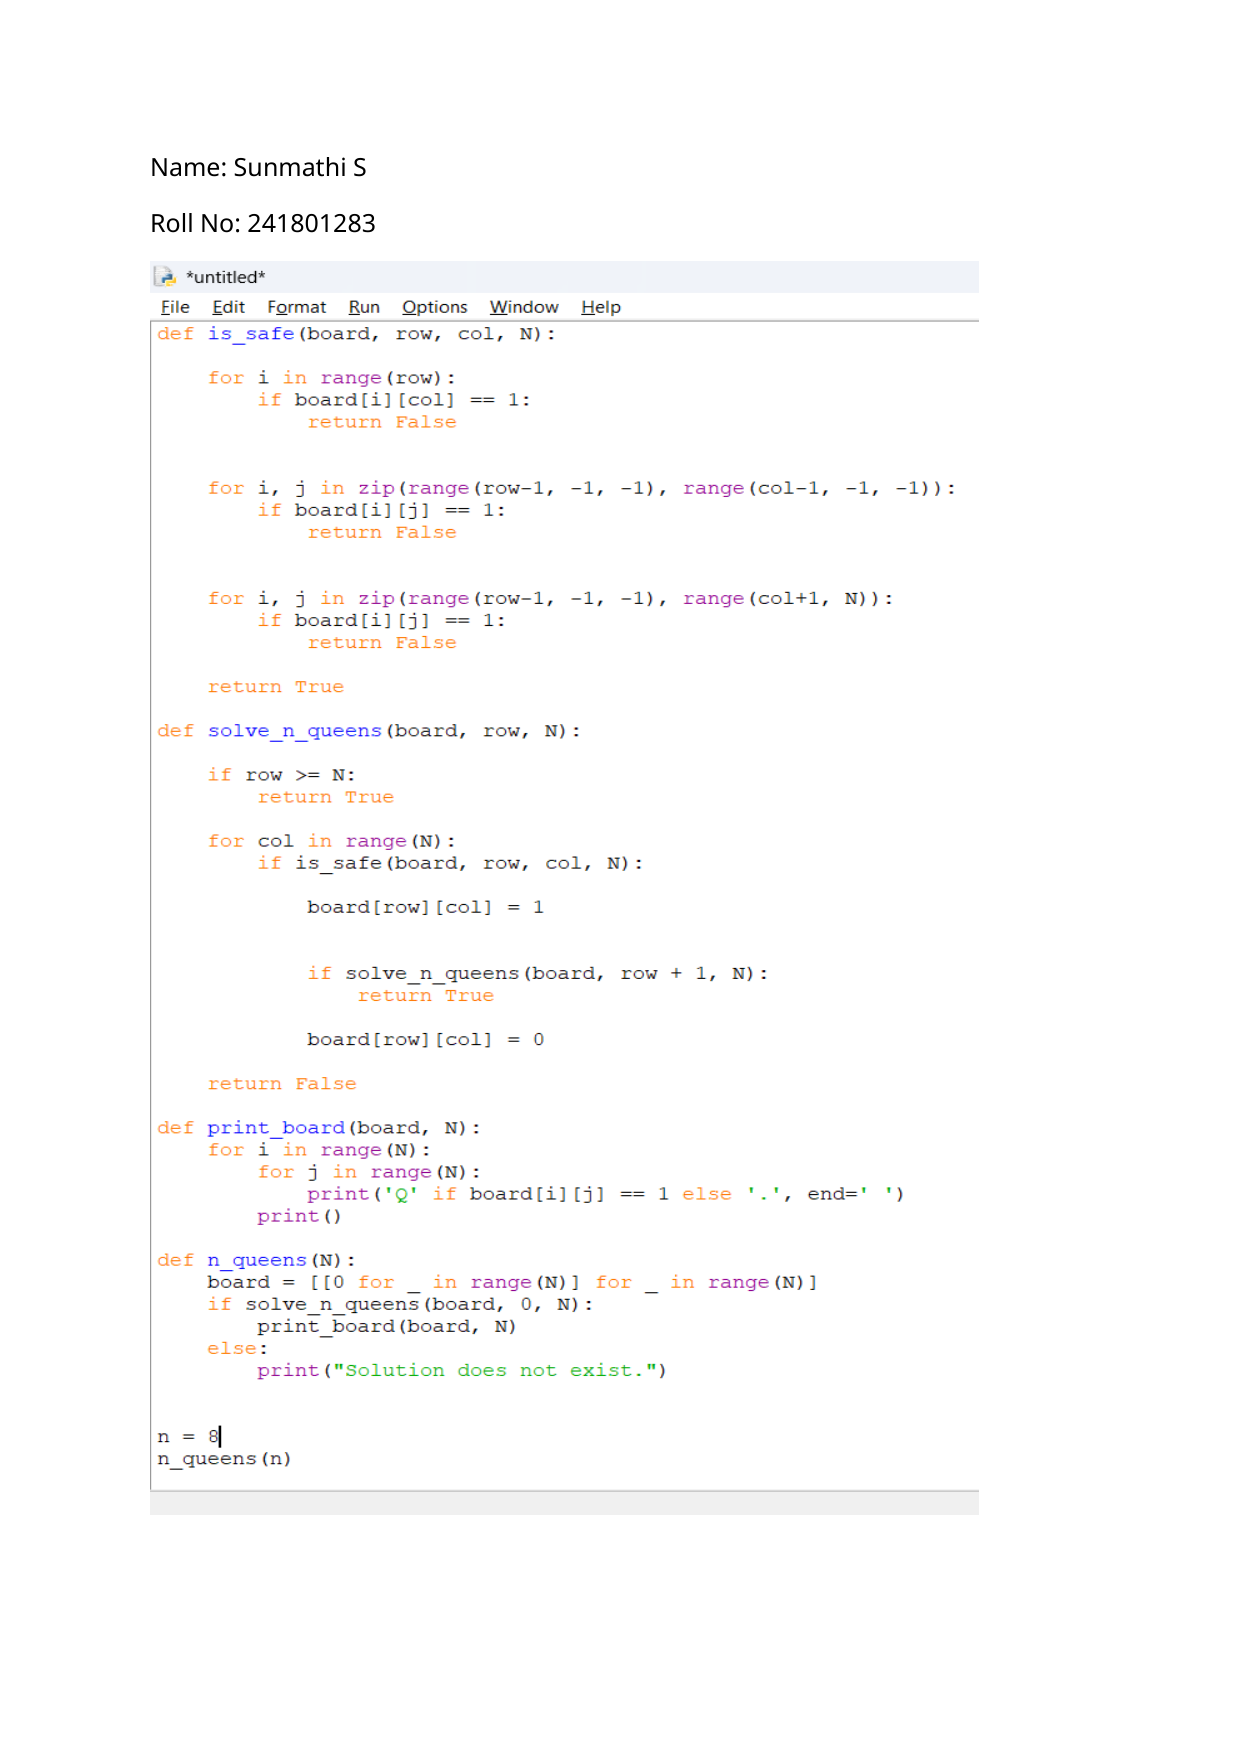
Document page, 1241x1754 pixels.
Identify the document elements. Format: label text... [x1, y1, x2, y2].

text Roll No: 241801283 [150, 206, 1090, 240]
picture [150, 261, 979, 1515]
text Name: Sunmathi S [150, 150, 1090, 184]
